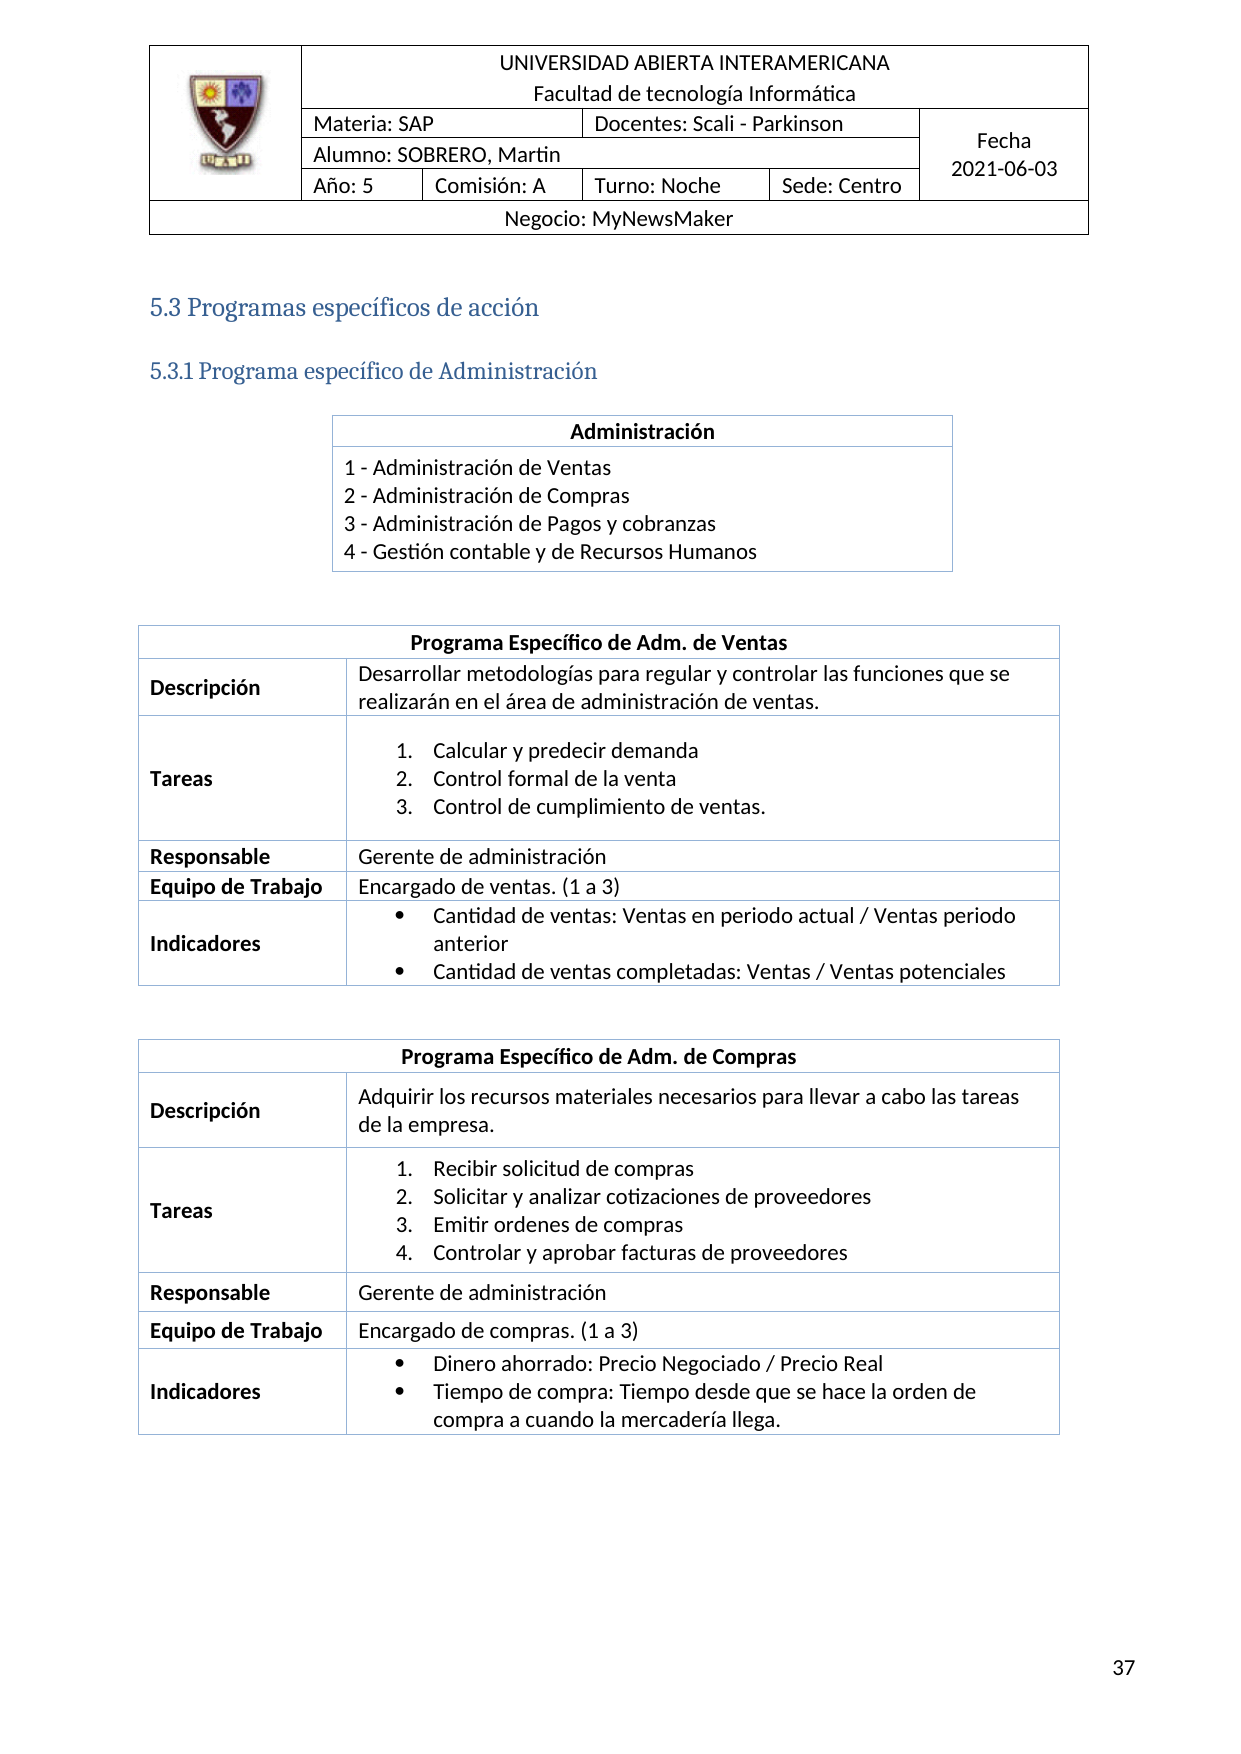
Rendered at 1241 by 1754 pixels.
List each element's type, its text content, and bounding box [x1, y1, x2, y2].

table_cell Descripción [139, 659, 346, 715]
table_cell Descripción [139, 1073, 346, 1147]
table_cell Desarrollar metodologías para regular y controlar las funciones que se realizarán en el área de administración de ventas. [347, 659, 1059, 715]
table_cell Equipo de Trabajo [139, 872, 346, 900]
table_cell Calcular y predecir demanda Control formal de la venta Control de cumplimiento de ventas. [347, 716, 1059, 840]
table_cell Indicadores [139, 1349, 346, 1433]
table_cell Dinero ahorrado: Precio Negociado / Precio Real Tiempo de compra: Tiempo desde que se hace la orden de compra a cuando la mercadería llega. [347, 1349, 1059, 1433]
table_cell Responsable [139, 841, 346, 871]
table_cell Cantidad de ventas: Ventas en periodo actual / Ventas periodo anterior Cantidad de ventas completadas: Ventas / Ventas potenciales [347, 901, 1059, 985]
table_cell Tareas [139, 1148, 346, 1272]
table_cell Responsable [139, 1273, 346, 1311]
table_cell Equipo de Trabajo [139, 1312, 346, 1348]
table_cell Adquirir los recursos materiales necesarios para llevar a cabo las tareas de la empresa. [347, 1073, 1059, 1147]
table_cell 1 - Administración de Ventas 2 - Administración de Compras 3 - Administración de Pagos y cobranzas 4 - Gestión contable y de Recursos Humanos [333, 447, 952, 571]
subtitle 5.3 Programas específicos de acción [150, 292, 1135, 323]
table_header Programa Específico de Adm. de Ventas [139, 626, 1059, 658]
table_cell Recibir solicitud de compras Solicitar y analizar cotizaciones de proveedores Emitir ordenes de compras Controlar y aprobar facturas de proveedores [347, 1148, 1059, 1272]
table_cell Encargado de compras. (1 a 3) [347, 1312, 1059, 1348]
table_cell Gerente de administración [347, 841, 1059, 871]
table_cell Indicadores [139, 901, 346, 985]
table_cell Gerente de administración [347, 1273, 1059, 1311]
table_cell Encargado de ventas. (1 a 3) [347, 872, 1059, 900]
picture [175, 67, 276, 180]
table_cell Tareas [139, 716, 346, 840]
subtitle 5.3.1 Programa específico de Administración [150, 357, 1135, 385]
table_header Programa Específico de Adm. de Compras [139, 1040, 1059, 1072]
table_header Administración [333, 416, 952, 446]
